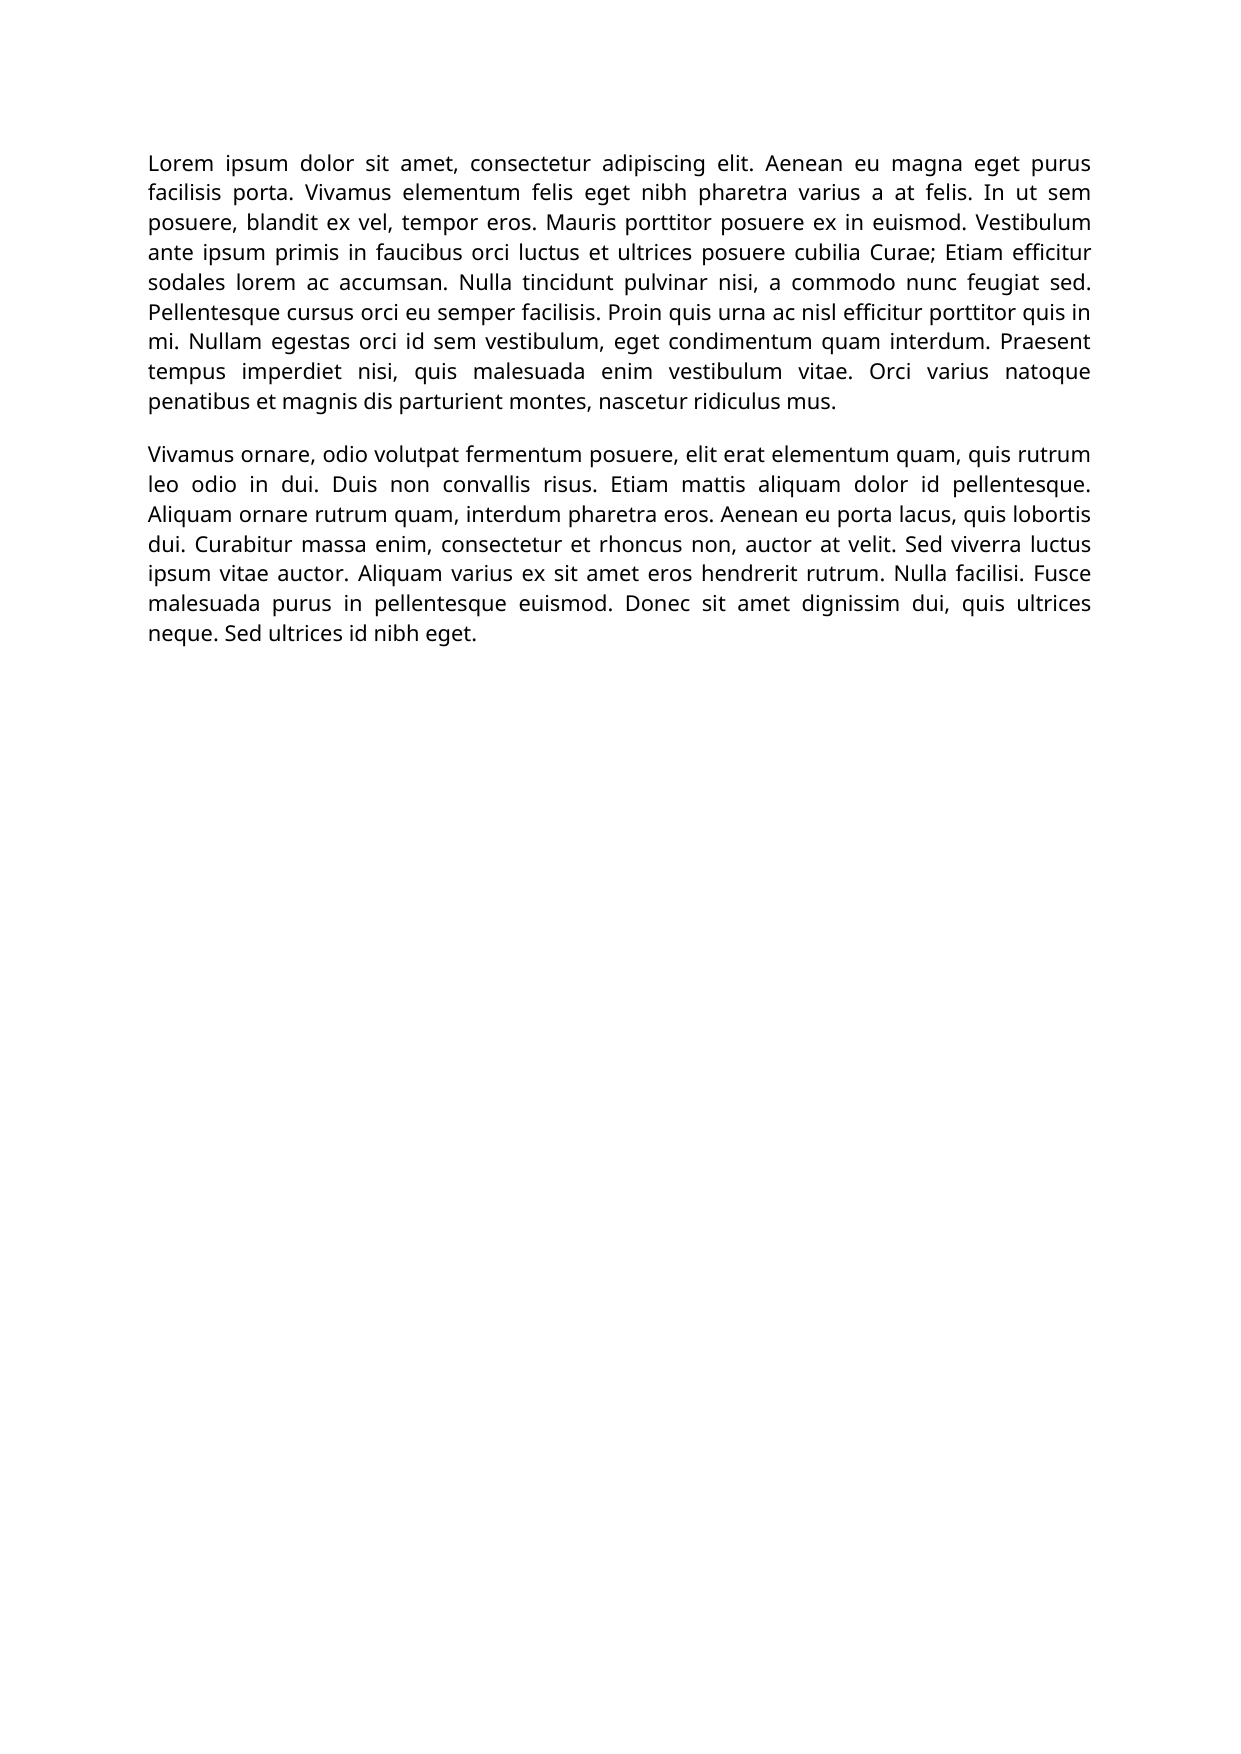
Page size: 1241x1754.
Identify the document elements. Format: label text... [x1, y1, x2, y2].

text Vivamus ornare, odio volutpat fermentum posuere, elit erat elementum quam, quis rutrum leo odio in dui. Duis non convallis risus. Etiam mattis aliquam dolor id pellentesque. Aliquam ornare rutrum quam, interdum pharetra eros. Aenean eu porta lacus, quis lobortis dui. Curabitur massa enim, consectetur et rhoncus non, auctor at velit. Sed viverra luctus ipsum vitae auctor. Aliquam varius ex sit amet eros hendrerit rutrum. Nulla facilisi. Fusce malesuada purus in pellentesque euismod. Donec sit amet dignissim dui, quis ultrices neque. Sed ultrices id nibh eget. [148, 439, 1093, 648]
text Lorem ipsum dolor sit amet, consectetur adipiscing elit. Aenean eu magna eget purus facilisis porta. Vivamus elementum felis eget nibh pharetra varius a at felis. In ut sem posuere, blandit ex vel, tempor eros. Mauris porttitor posuere ex in euismod. Vestibulum ante ipsum primis in faucibus orci luctus et ultrices posuere cubilia Curae; Etiam efficitur sodales lorem ac accumsan. Nulla tincidunt pulvinar nisi, a commodo nunc feugiat sed. Pellentesque cursus orci eu semper facilisis. Proin quis urna ac nisl efficitur porttitor quis in mi. Nullam egestas orci id sem vestibulum, eget condimentum quam interdum. Praesent tempus imperdiet nisi, quis malesuada enim vestibulum vitae. Orci varius natoque penatibus et magnis dis parturient montes, nascetur ridiculus mus. [148, 148, 1093, 416]
